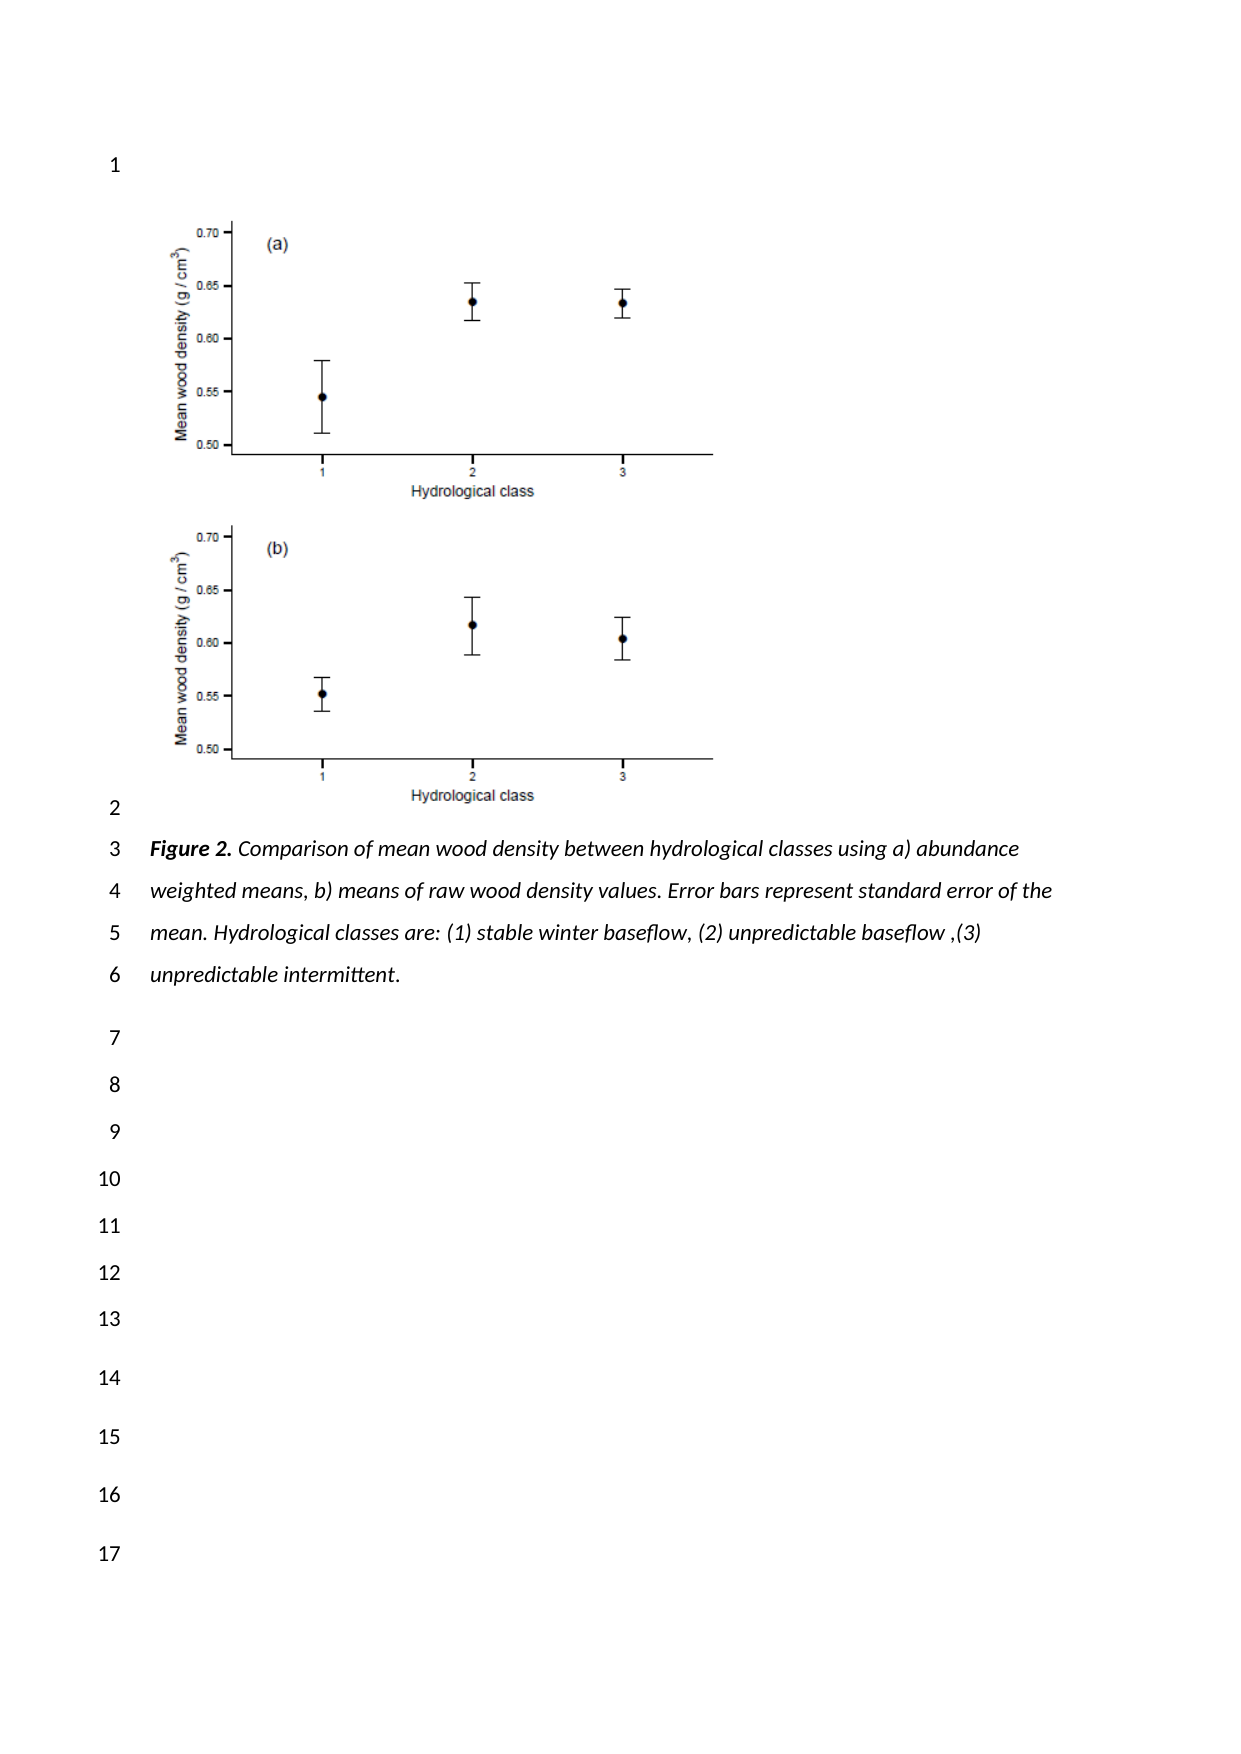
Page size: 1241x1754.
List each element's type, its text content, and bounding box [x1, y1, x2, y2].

picture [150, 196, 742, 816]
